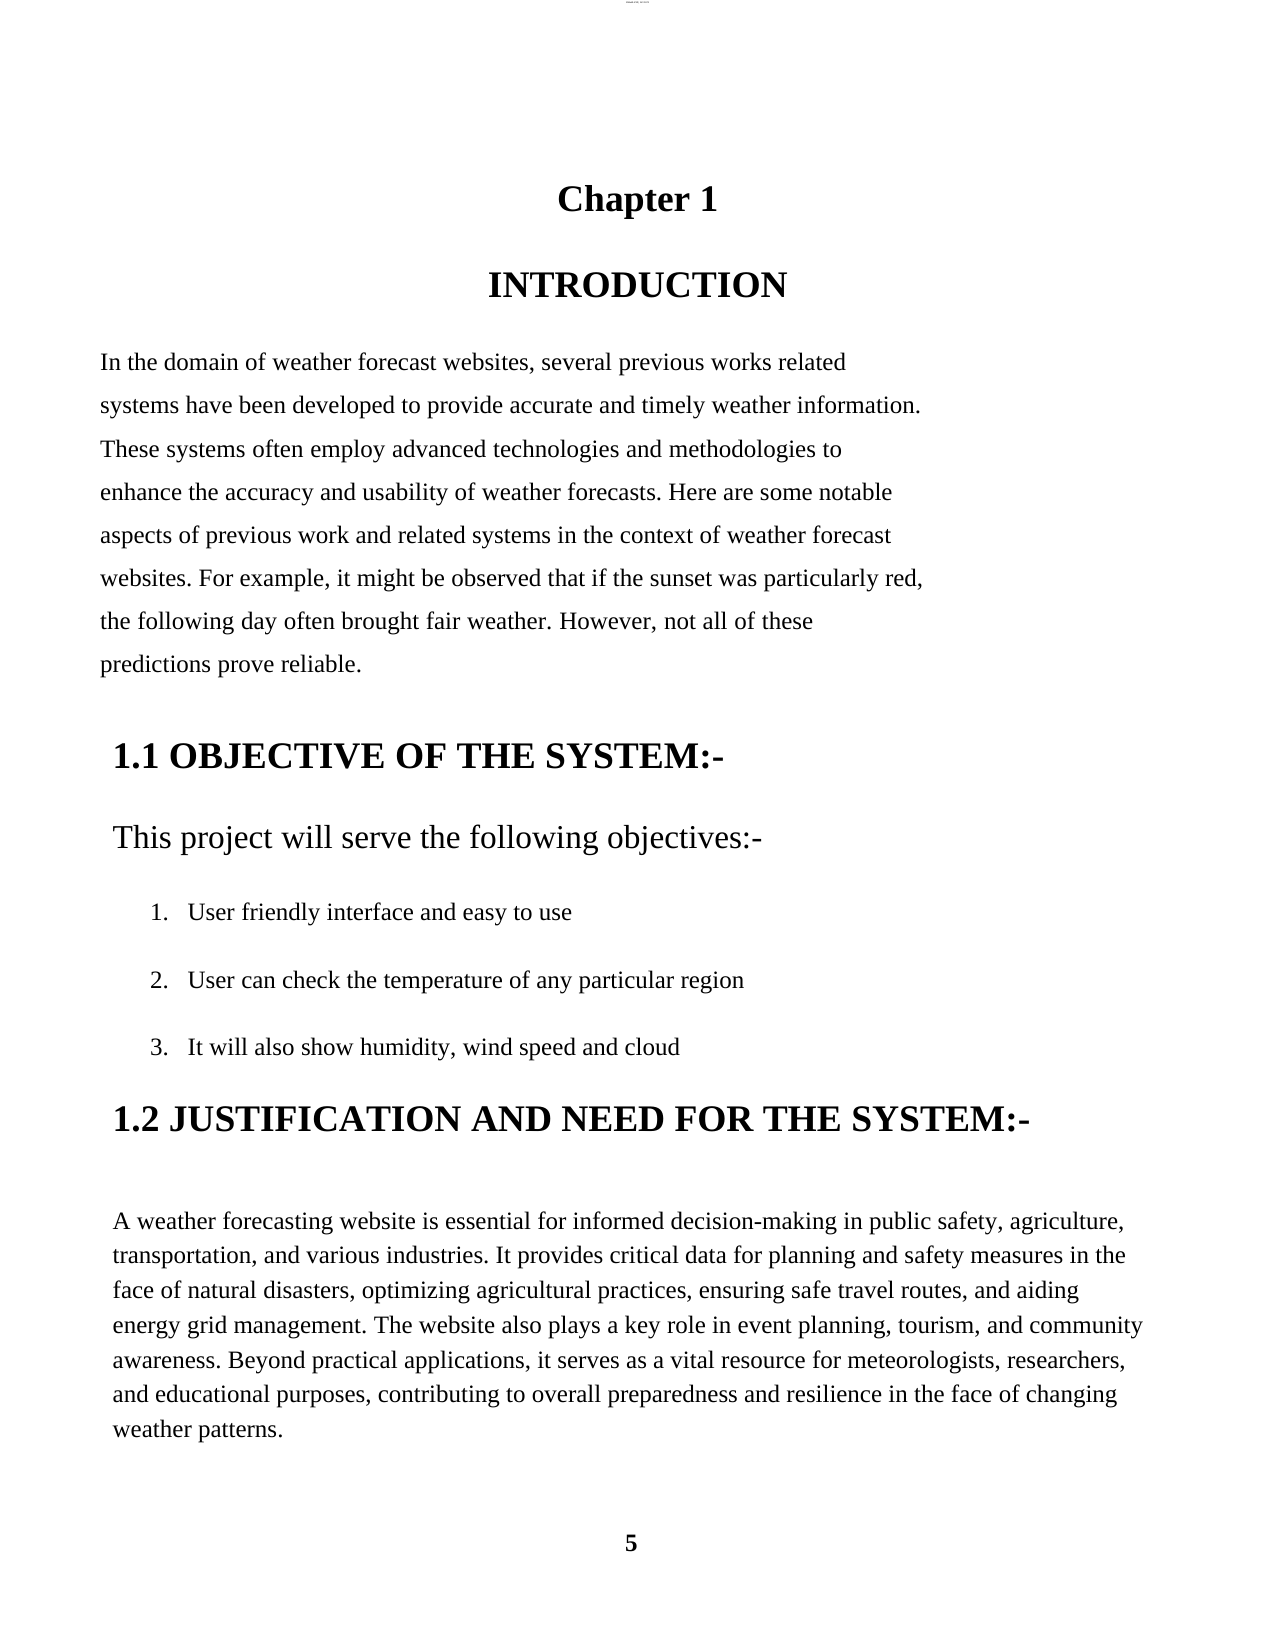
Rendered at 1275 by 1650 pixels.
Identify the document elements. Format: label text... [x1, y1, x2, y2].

text This project will serve the following objectives:- [112, 817, 1198, 856]
list User friendly interface and easy to use [150, 897, 1198, 926]
text A weather forecasting website is essential for informed decision-making in public safety, agriculture, transportation, and various industries. It provides critical data for planning and safety measures in the face of natural disasters, optimizing agricultural practices, ensuring safe travel routes, and aiding energy grid management. The website also plays a key role in event planning, tourism, and community awareness. Beyond practical applications, it serves as a vital resource for meteorologists, researchers, and educational purposes, contributing to overall preparedness and resilience in the face of changing weather patterns. [112, 1206, 1143, 1443]
text In the domain of weather forecast websites, several previous works related systems have been developed to provide accurate and timely weather information. These systems often employ advanced technologies and methodologies to enhance the accuracy and usability of weather forecasts. Here are some notable aspects of previous work and related systems in the context of weather forecast websites. For example, it might be observed that if the sunset was particularly red, the following day often brought fair weather. However, not all of these predictions prove reliable. [100, 347, 924, 678]
subtitle Chapter 1 INTRODUCTION [487, 177, 788, 305]
list It will also show humidity, wind speed and cloud [150, 1032, 1198, 1061]
list User can check the temperature of any particular region [150, 965, 1198, 993]
subtitle OBJECTIVE OF THE SYSTEM:- [112, 733, 1198, 776]
subtitle JUSTIFICATION AND NEED FOR THE SYSTEM:- [112, 1097, 1198, 1140]
